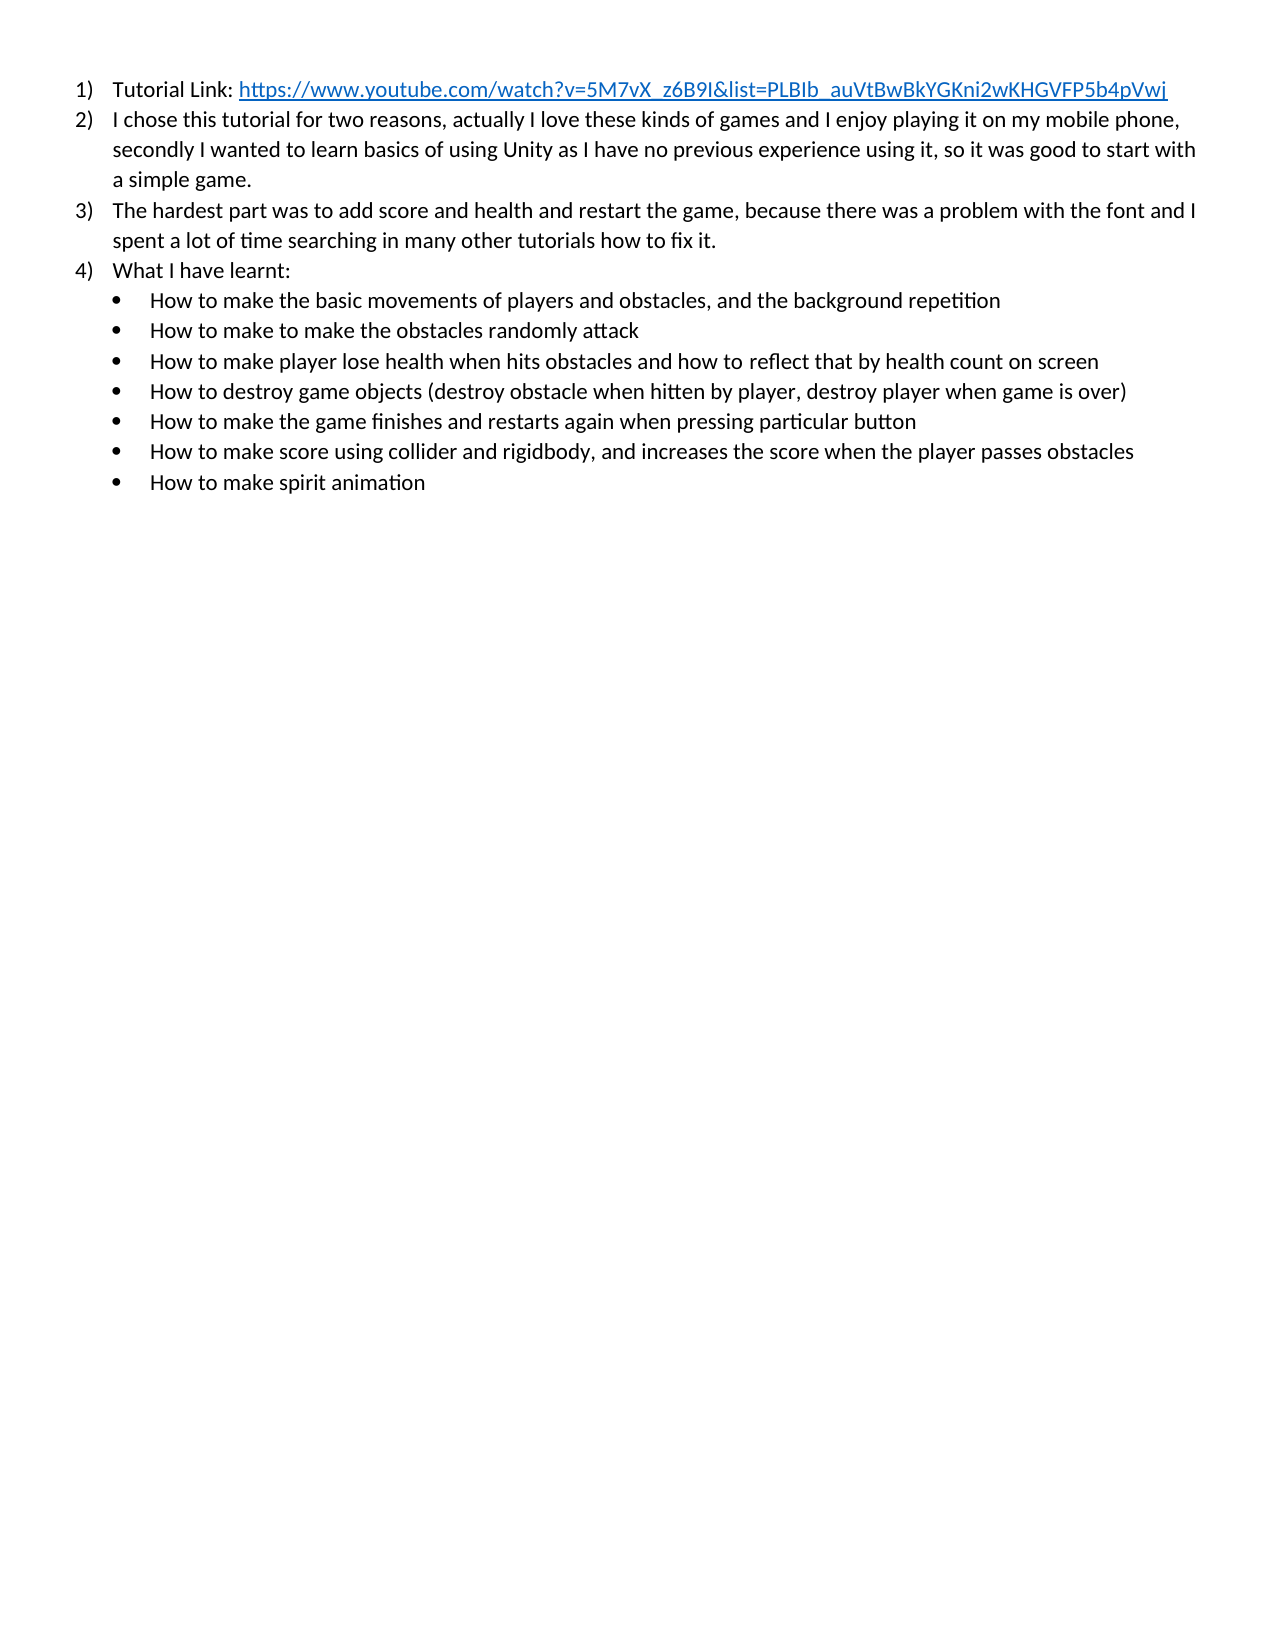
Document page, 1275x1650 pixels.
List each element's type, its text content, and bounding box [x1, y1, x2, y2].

list How to destroy game objects (destroy obstacle when hitten by player, destroy player when game is over) [112, 377, 1200, 405]
list What I have learnt: [75, 256, 1200, 284]
list How to make player lose health when hits obstacles and how to reflect that by health count on screen [112, 347, 1200, 375]
list Tutorial Link: https://www.youtube.com/watch?v=5M7vX_z6B9I&list=PLBIb_auVtBwBkYGKni2wKHGVFP5b4pVwj [75, 75, 1200, 103]
list I chose this tutorial for two reasons, actually I love these kinds of games and I enjoy playing it on my mobile phone, secondly I wanted to learn basics of using Unity as I have no previous experience using it, so it was good to start with a simple game. [75, 105, 1200, 194]
list How to make spirit animation [112, 468, 1200, 496]
list How to make score using collider and rigidbody, and increases the score when the player passes obstacles [112, 437, 1200, 466]
list How to make to make the obstacles randomly attack [112, 317, 1200, 345]
list The hardest part was to add score and health and restart the game, because there was a problem with the font and I spent a lot of time searching in many other tutorials how to fix it. [75, 196, 1200, 254]
list How to make the basic movements of players and obstacles, and the background repetition [112, 286, 1200, 314]
list How to make the game finishes and restarts again when pressing particular button [112, 407, 1200, 435]
